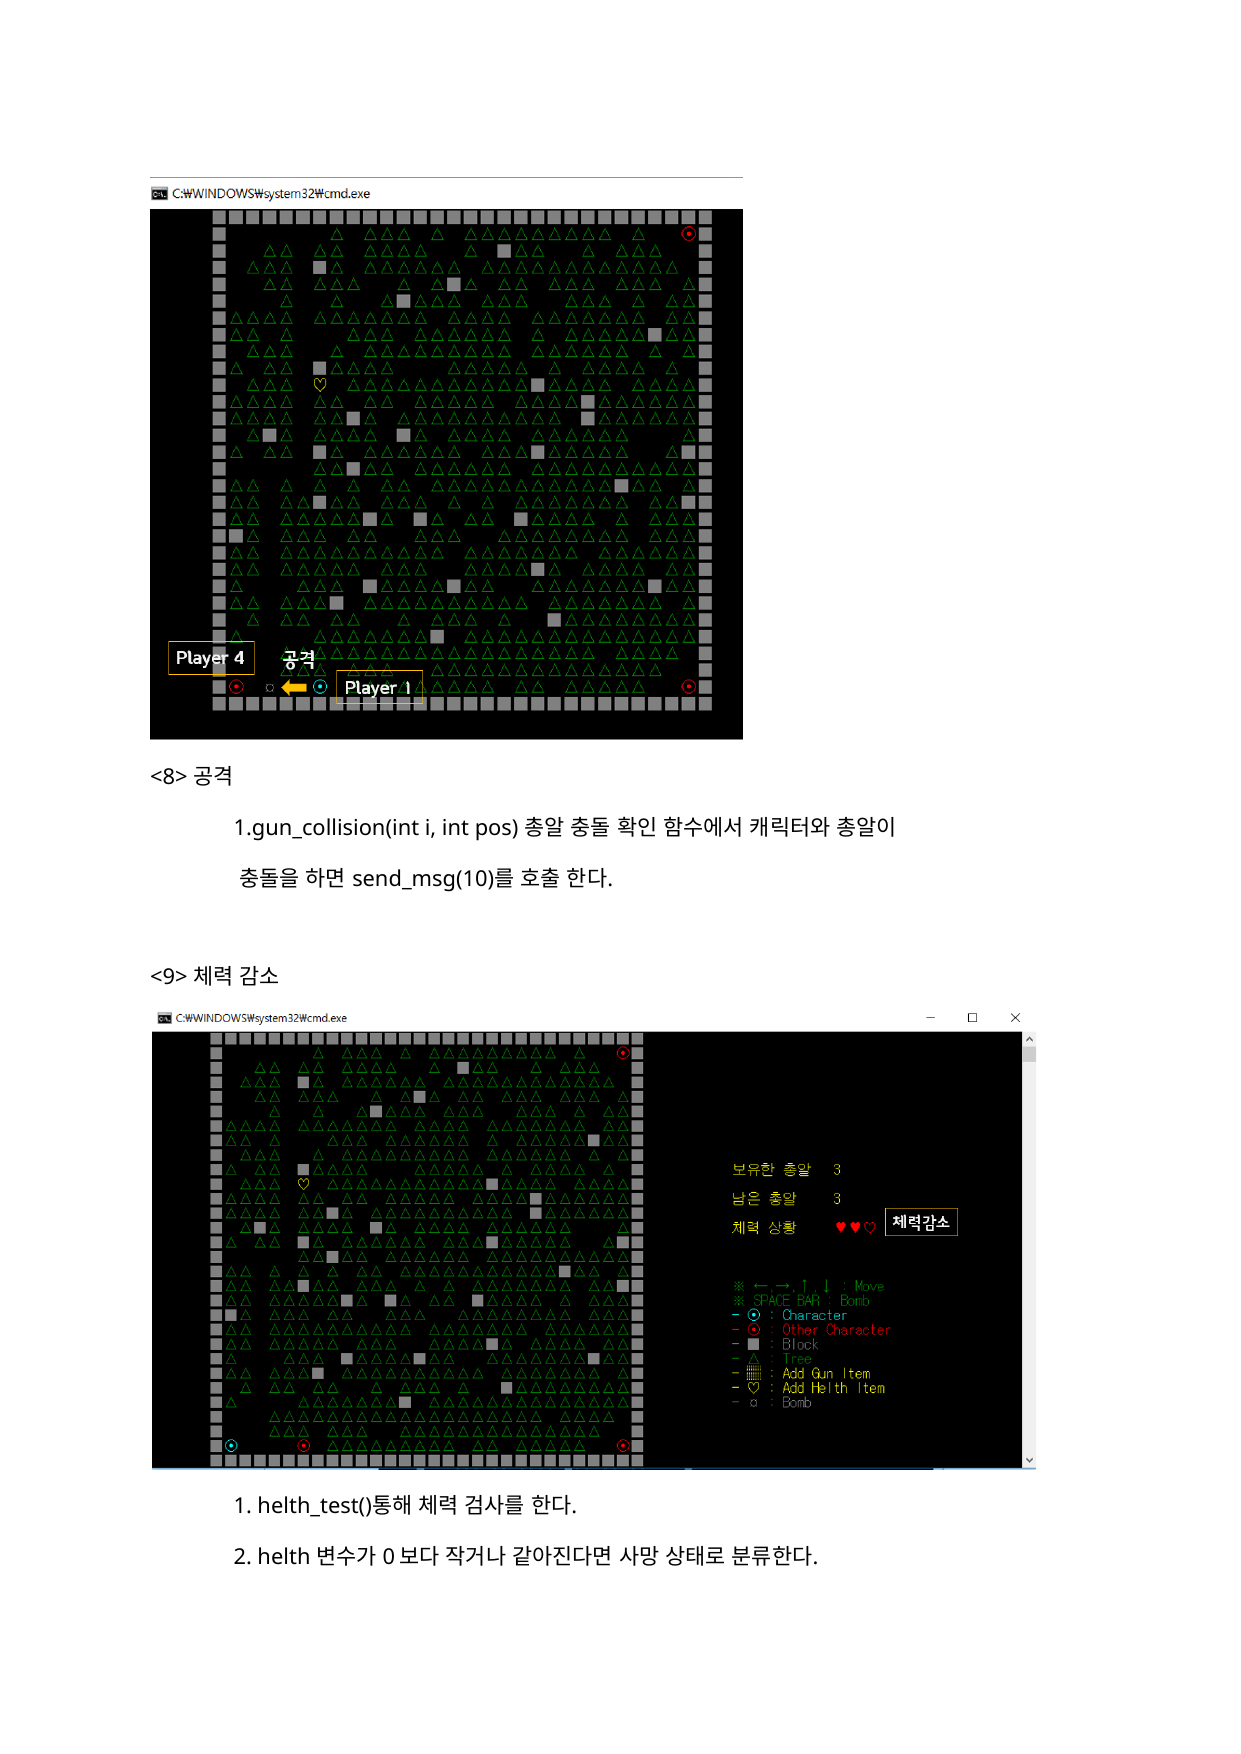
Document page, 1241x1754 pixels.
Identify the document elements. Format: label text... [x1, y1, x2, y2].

text 충돌을 하면 send_msg(10)를 호출 한다. [150, 861, 1090, 892]
text 1. helth_test()통해 체력 검사를 한다. [150, 1488, 1090, 1520]
text <9> 체력 감소 [150, 959, 1090, 991]
picture [150, 177, 744, 740]
picture [150, 1010, 1037, 1471]
text 1.gun_collision(int i, int pos) 총알 충돌 확인 함수에서 캐릭터와 총알이 [150, 810, 1090, 842]
text 2. helth 변수가 0보다 작거나 같아진다면 사망 상태로 분류한다. [150, 1539, 1090, 1571]
